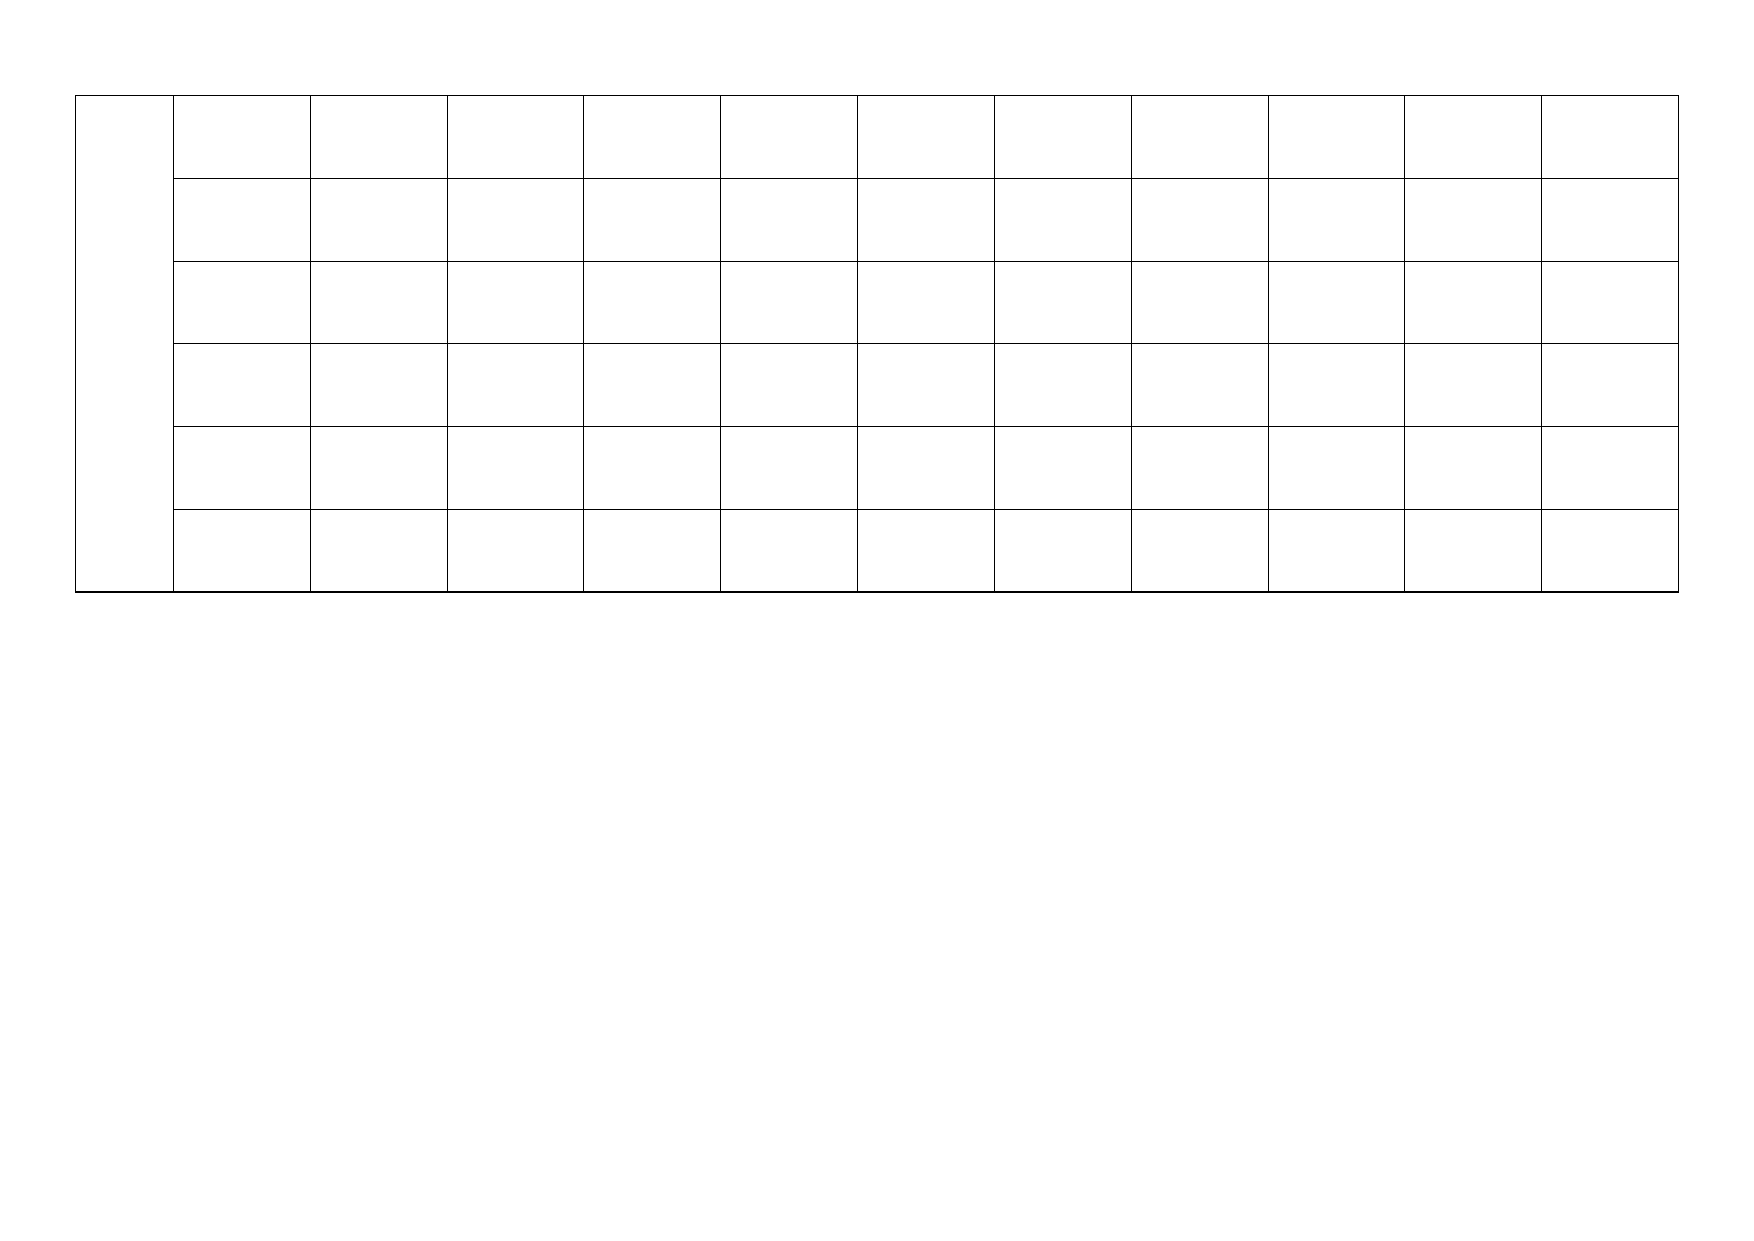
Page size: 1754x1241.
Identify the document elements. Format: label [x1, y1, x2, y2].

table_cell [311, 344, 447, 426]
table_cell [584, 510, 720, 591]
table_cell [721, 510, 857, 591]
table_cell [721, 262, 857, 343]
table_cell [1542, 262, 1678, 343]
table_cell [584, 427, 720, 509]
table_cell [1132, 344, 1268, 426]
table_cell [1405, 427, 1541, 509]
table_cell [1542, 344, 1678, 426]
table_cell [584, 262, 720, 343]
table_cell [1542, 96, 1678, 178]
table_cell [721, 179, 857, 261]
table_cell [311, 427, 447, 509]
table_cell [1405, 96, 1541, 178]
table_cell [448, 96, 583, 178]
table_cell [995, 96, 1131, 178]
table_cell [448, 510, 583, 591]
table_cell [1132, 427, 1268, 509]
table_cell [1405, 262, 1541, 343]
table_cell [1269, 510, 1404, 591]
table_cell [174, 427, 310, 509]
table_cell [995, 344, 1131, 426]
table_cell [858, 262, 994, 343]
table_cell [721, 96, 857, 178]
table_cell [174, 96, 310, 178]
table_cell [1269, 262, 1404, 343]
table_cell [858, 344, 994, 426]
table_cell [1405, 510, 1541, 591]
table_cell [311, 179, 447, 261]
table_cell [311, 510, 447, 591]
table_cell [1405, 179, 1541, 261]
table_cell [448, 262, 583, 343]
table_cell [995, 510, 1131, 591]
table_cell [1542, 427, 1678, 509]
table_cell [1269, 179, 1404, 261]
table_cell [1542, 179, 1678, 261]
table_cell [311, 96, 447, 178]
table_cell [721, 427, 857, 509]
table_cell [995, 262, 1131, 343]
table_cell [1132, 96, 1268, 178]
table_cell [584, 96, 720, 178]
table_cell [174, 179, 310, 261]
table_cell [858, 510, 994, 591]
table_cell [584, 344, 720, 426]
table_cell [1132, 262, 1268, 343]
table_cell [858, 96, 994, 178]
table_cell [448, 344, 583, 426]
table_cell [584, 179, 720, 261]
table_cell [995, 427, 1131, 509]
table_cell [1269, 427, 1404, 509]
table_cell [1269, 344, 1404, 426]
table_cell [174, 510, 310, 591]
table_cell [1132, 179, 1268, 261]
table_cell [1542, 510, 1678, 591]
table_cell [1132, 510, 1268, 591]
table_cell [1269, 96, 1404, 178]
table_cell [174, 262, 310, 343]
table_cell [1405, 344, 1541, 426]
table_cell [311, 262, 447, 343]
table_cell [721, 344, 857, 426]
table_cell [858, 179, 994, 261]
table_cell [995, 179, 1131, 261]
table_cell [858, 427, 994, 509]
table_cell [174, 344, 310, 426]
table_cell [448, 427, 583, 509]
table_cell [448, 179, 583, 261]
